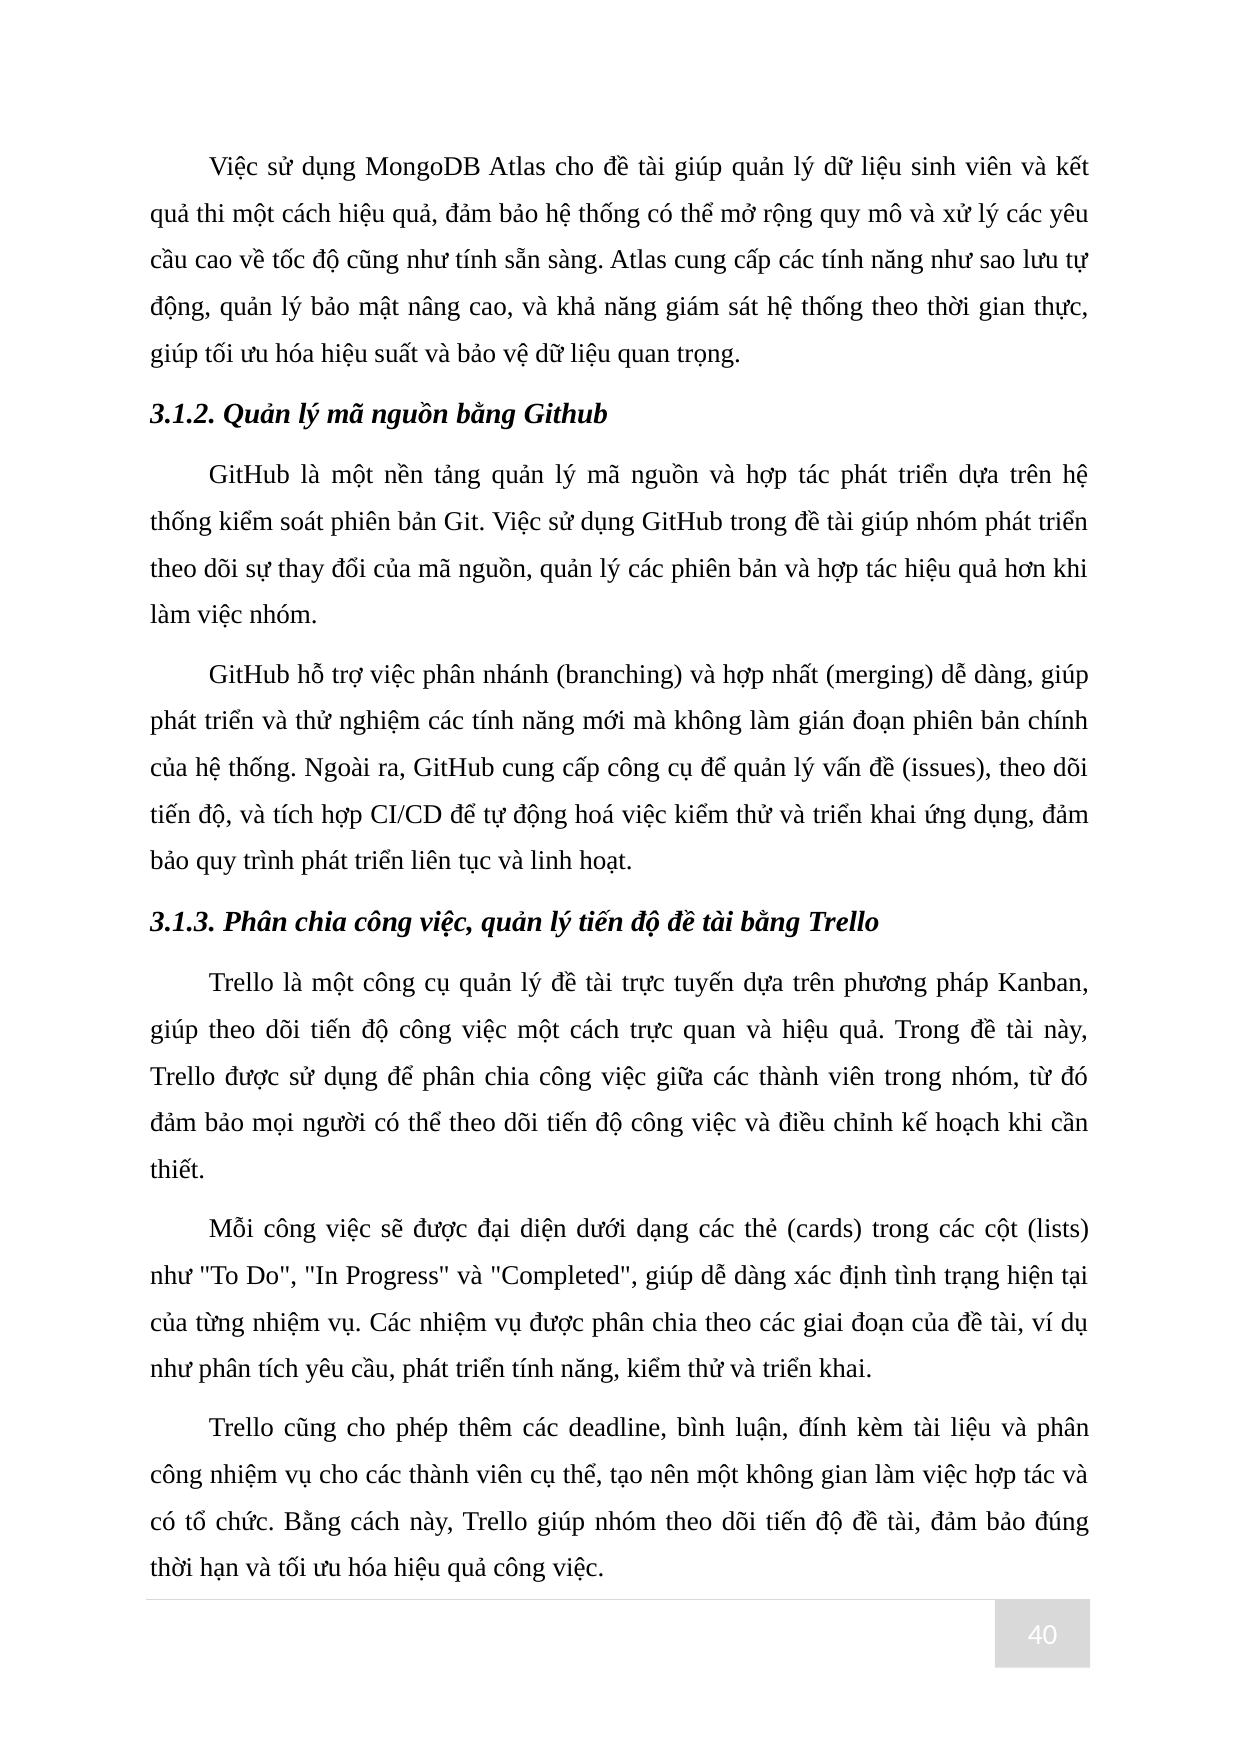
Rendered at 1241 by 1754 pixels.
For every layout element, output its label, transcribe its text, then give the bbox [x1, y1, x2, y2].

text Quản lý mã nguồn bằng Github [150, 396, 1090, 429]
text Trello là một công cụ quản lý đề tài trực tuyến dựa trên phương pháp Kanban, giúp theo dõi tiến độ công việc một cách trực quan và hiệu quả. Trong đề tài này, Trello được sử dụng để phân chia công việc giữa các thành viên trong nhóm, từ đó đảm bảo mọi người có thể theo dõi tiến độ công việc và điều chỉnh kế hoạch khi cần thiết. [150, 966, 1090, 1184]
text Phân chia công việc, quản lý tiến độ đề tài bằng Trello [150, 904, 1090, 937]
text GitHub là một nền tảng quản lý mã nguồn và hợp tác phát triển dựa trên hệ thống kiểm soát phiên bản Git. Việc sử dụng GitHub trong đề tài giúp nhóm phát triển theo dõi sự thay đổi của mã nguồn, quản lý các phiên bản và hợp tác hiệu quả hơn khi làm việc nhóm. [150, 459, 1090, 630]
text Trello cũng cho phép thêm các deadline, bình luận, đính kèm tài liệu và phân công nhiệm vụ cho các thành viên cụ thể, tạo nên một không gian làm việc hợp tác và có tổ chức. Bằng cách này, Trello giúp nhóm theo dõi tiến độ đề tài, đảm bảo đúng thời hạn và tối ưu hóa hiệu quả công việc. [150, 1411, 1090, 1583]
text Mỗi công việc sẽ được đại diện dưới dạng các thẻ (cards) trong các cột (lists) như "To Do", "In Progress" và "Completed", giúp dễ dàng xác định tình trạng hiện tại của từng nhiệm vụ. Các nhiệm vụ được phân chia theo các giai đoạn của đề tài, ví dụ như phân tích yêu cầu, phát triển tính năng, kiểm thử và triển khai. [150, 1212, 1090, 1383]
text GitHub hỗ trợ việc phân nhánh (branching) và hợp nhất (merging) dễ dàng, giúp phát triển và thử nghiệm các tính năng mới mà không làm gián đoạn phiên bản chính của hệ thống. Ngoài ra, GitHub cung cấp công cụ để quản lý vấn đề (issues), theo dõi tiến độ, và tích hợp CI/CD để tự động hoá việc kiểm thử và triển khai ứng dụng, đảm bảo quy trình phát triển liên tục và linh hoạt. [150, 658, 1090, 876]
text Việc sử dụng MongoDB Atlas cho đề tài giúp quản lý dữ liệu sinh viên và kết quả thi một cách hiệu quả, đảm bảo hệ thống có thể mở rộng quy mô và xử lý các yêu cầu cao về tốc độ cũng như tính sẵn sàng. Atlas cung cấp các tính năng như sao lưu tự động, quản lý bảo mật nâng cao, và khả năng giám sát hệ thống theo thời gian thực, giúp tối ưu hóa hiệu suất và bảo vệ dữ liệu quan trọng. [150, 150, 1090, 368]
